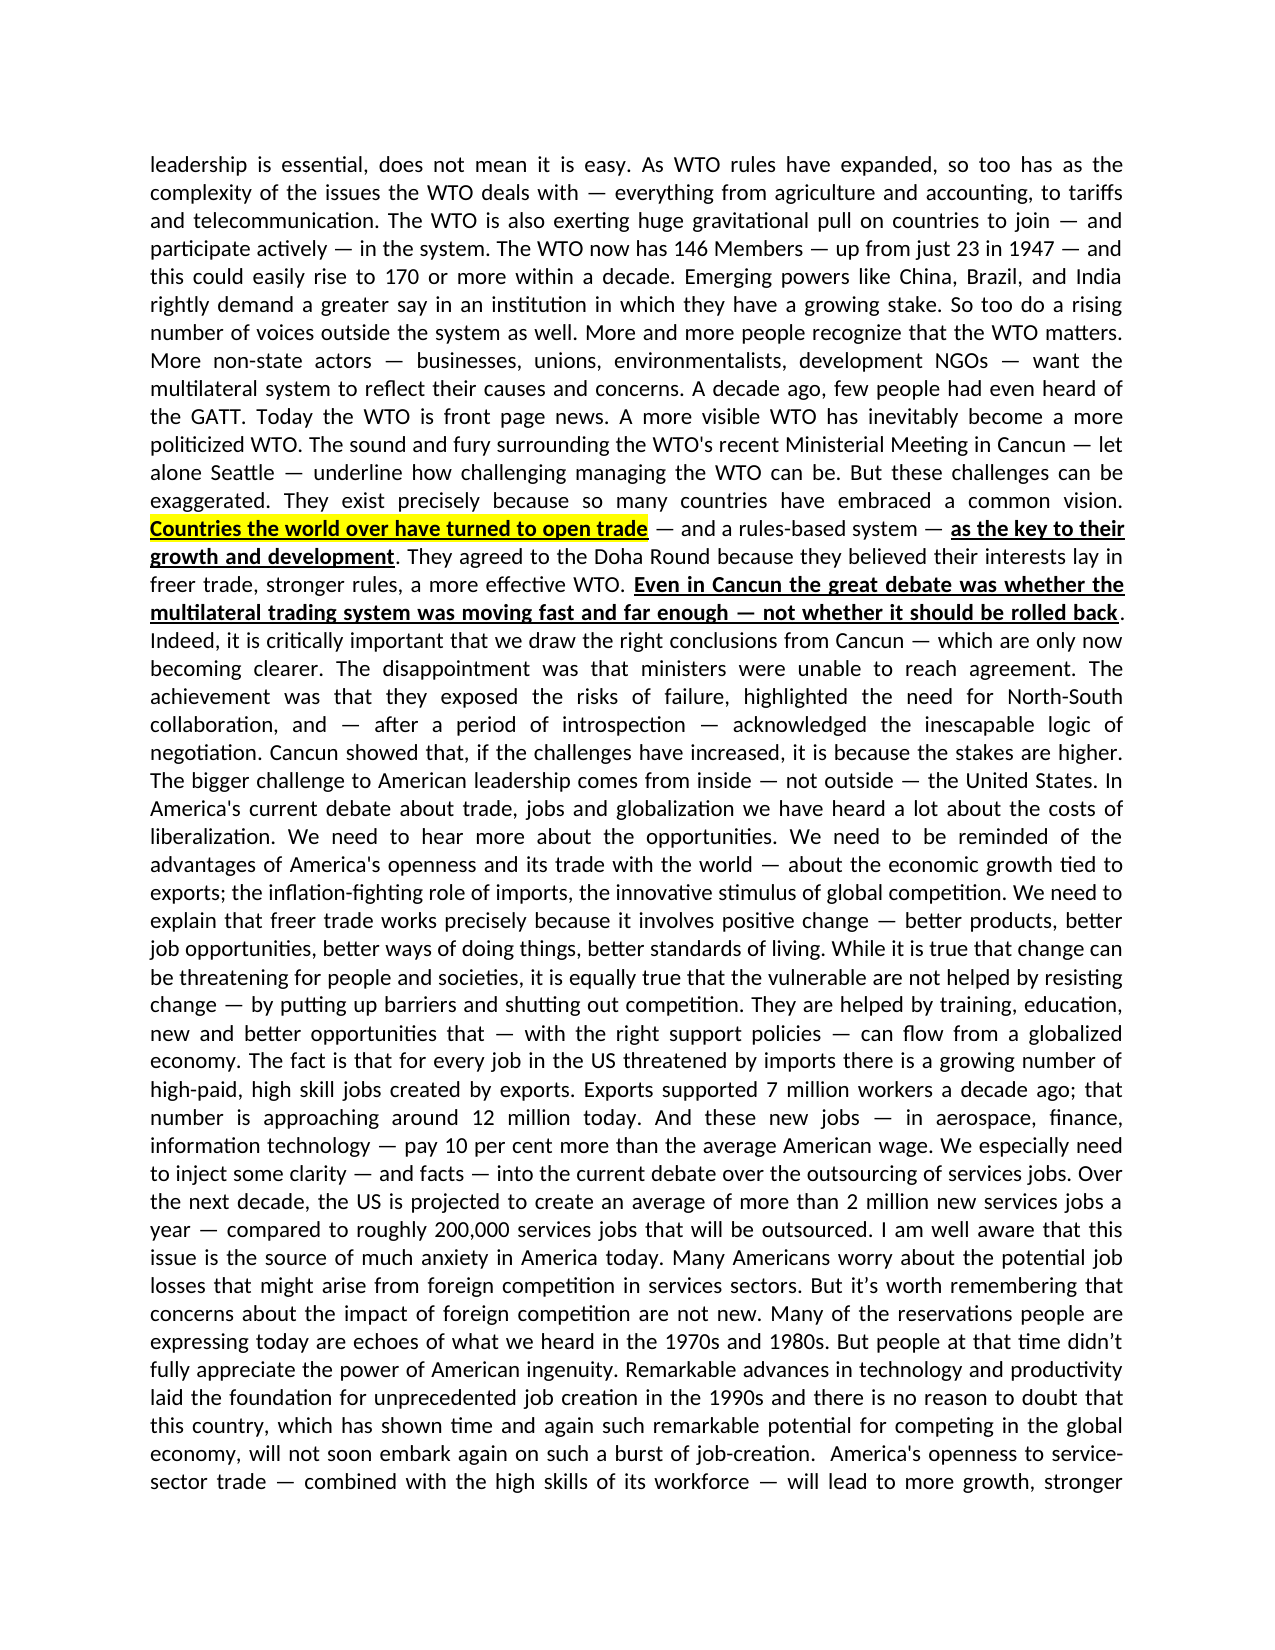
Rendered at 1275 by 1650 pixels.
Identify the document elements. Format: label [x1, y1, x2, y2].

text [150, 150, 1125, 1495]
